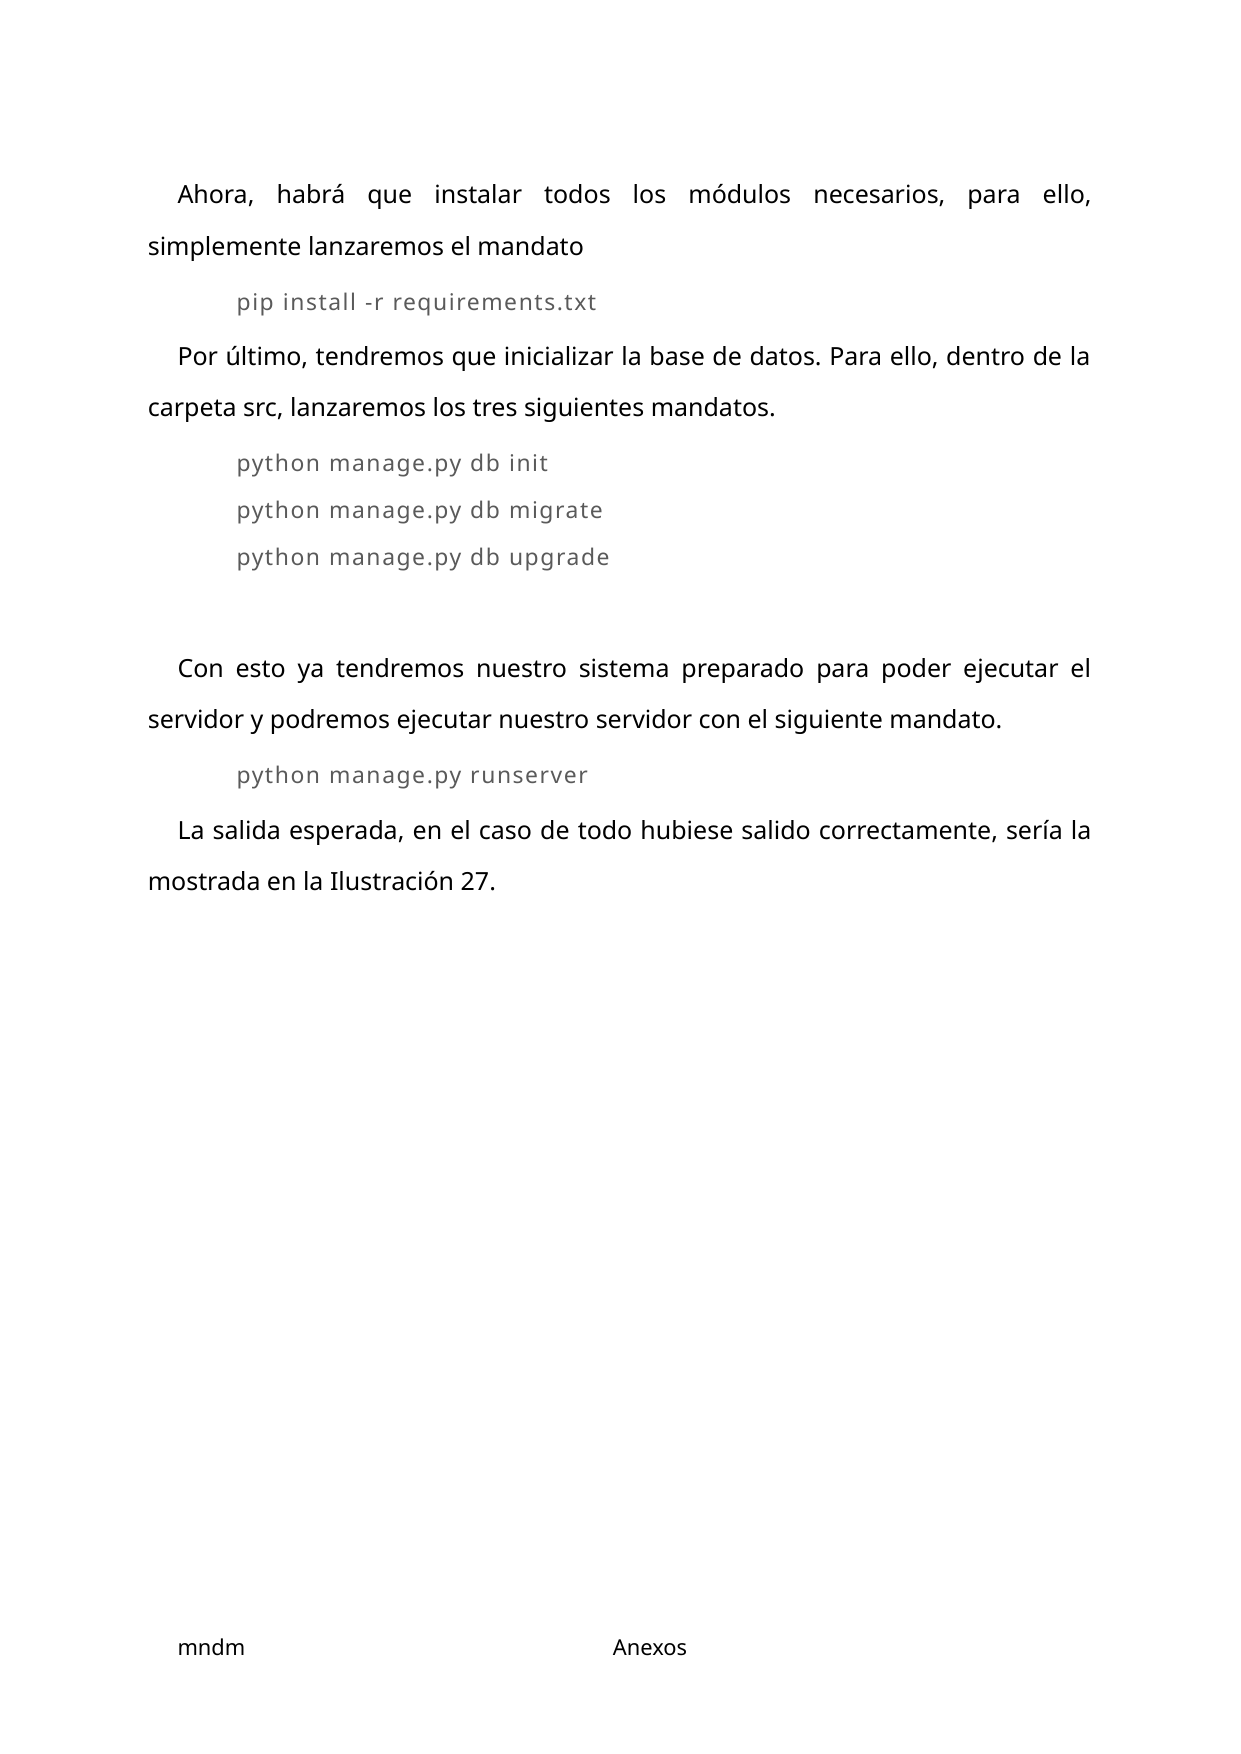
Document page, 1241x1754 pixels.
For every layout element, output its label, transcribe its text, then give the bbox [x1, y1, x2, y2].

text Con esto ya tendremos nuestro sistema preparado para poder ejecutar el servidor y podremos ejecutar nuestro servidor con el siguiente mandato. [148, 651, 1092, 736]
text Ahora, habrá que instalar todos los módulos necesarios, para ello, simplemente lanzaremos el mandato [148, 177, 1092, 262]
subtitle python manage.py db migrate [207, 494, 1092, 525]
subtitle python manage.py db upgrade [207, 541, 1092, 572]
text La salida esperada, en el caso de todo hubiese salido correctamente, sería la mostrada en la Ilustración 27. [148, 813, 1092, 898]
subtitle pip install -r requirements.txt [207, 286, 1092, 317]
subtitle python manage.py runserver [207, 759, 1092, 791]
subtitle python manage.py db init [207, 447, 1092, 478]
text Por último, tendremos que inicializar la base de datos. Para ello, dentro de la carpeta src, lanzaremos los tres siguientes mandatos. [148, 339, 1092, 424]
